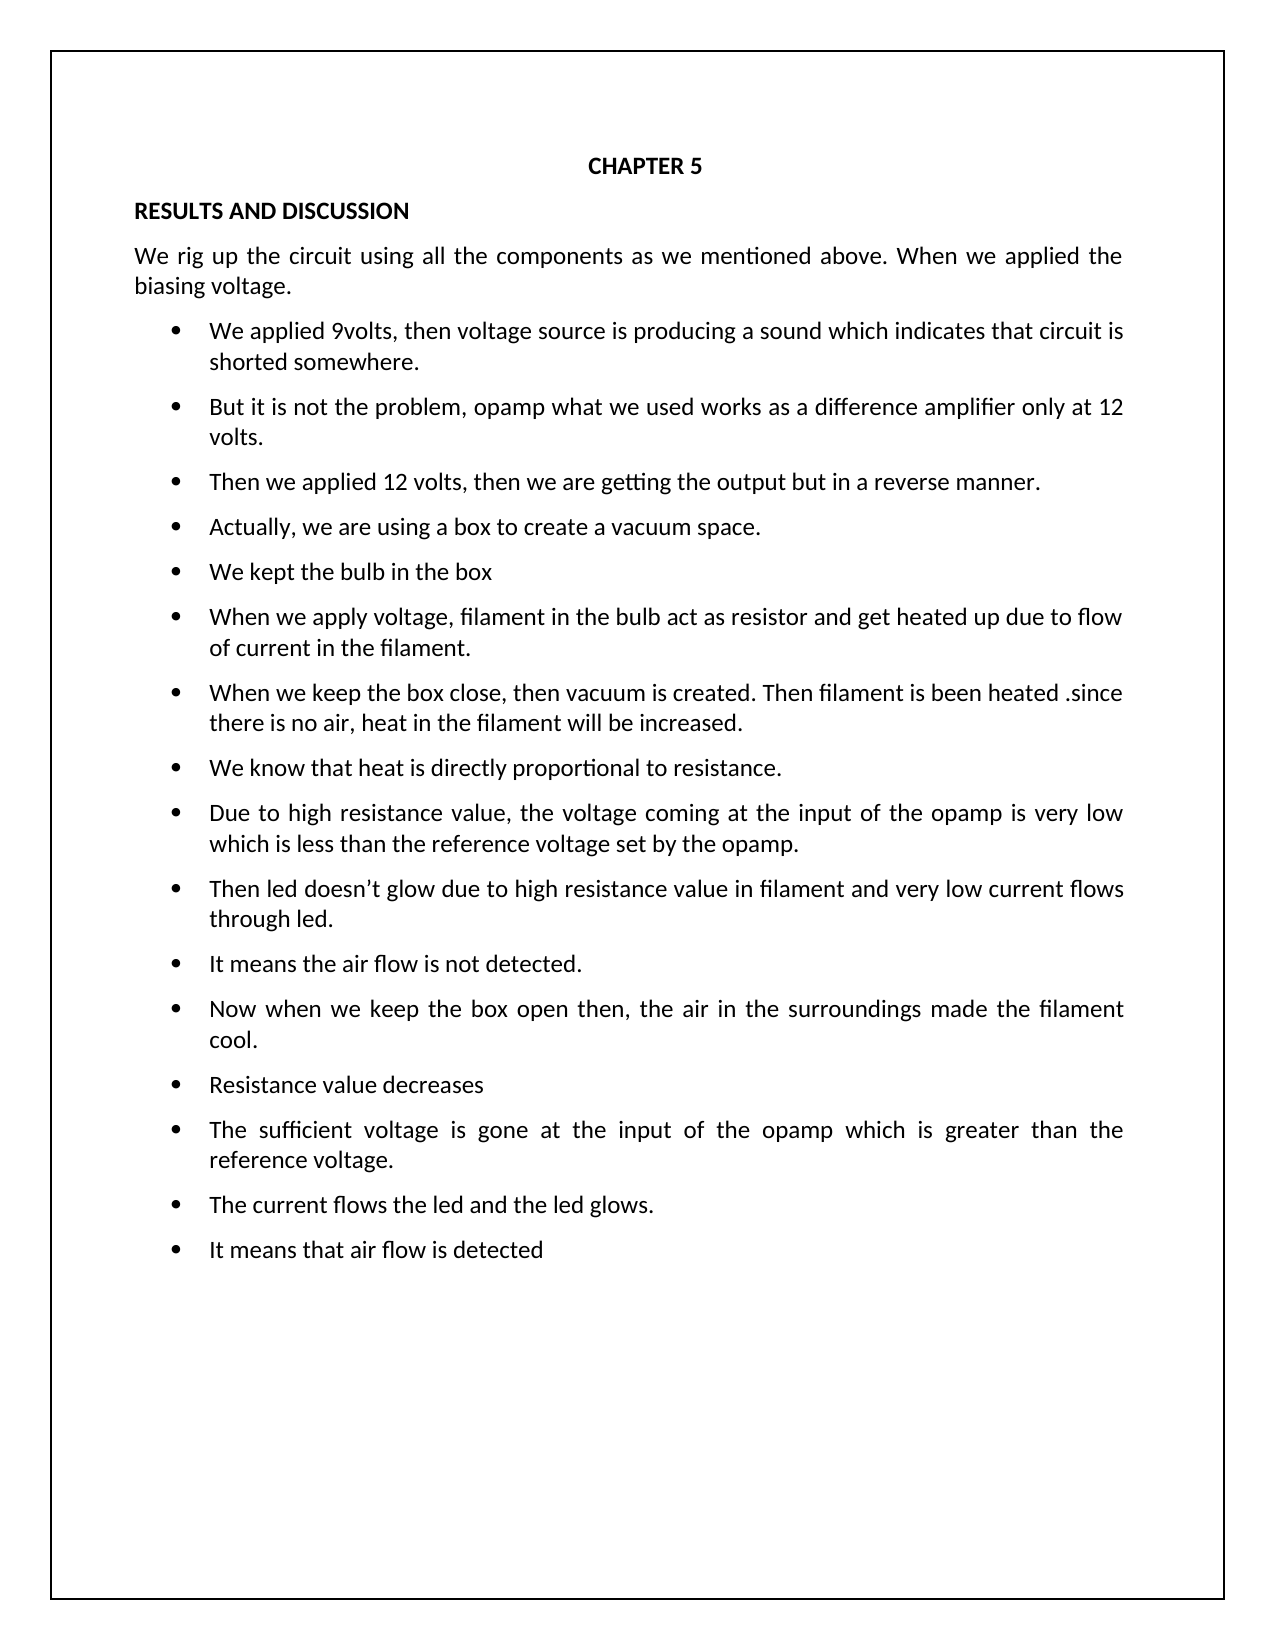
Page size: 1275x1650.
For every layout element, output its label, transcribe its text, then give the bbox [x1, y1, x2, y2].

list It means that air flow is detected [172, 1235, 1125, 1265]
list Now when we keep the box open then, the air in the surroundings made the filament cool. [172, 994, 1125, 1055]
list We kept the bulb in the box [172, 557, 1125, 587]
list We applied 9volts, then voltage source is producing a sound which indicates that circuit is shorted somewhere. [172, 316, 1125, 377]
list When we keep the box close, then vacuum is created. Then filament is been heated .since there is no air, heat in the filament will be increased. [172, 677, 1125, 738]
list Due to high resistance value, the voltage coming at the input of the opamp is very low which is less than the reference voltage set by the opamp. [172, 798, 1125, 859]
list Actually, we are using a box to create a vacuum space. [172, 512, 1125, 542]
text RESULTS AND DISCUSSION [59, 195, 1125, 226]
list The sufficient voltage is gone at the input of the opamp which is greater than the reference voltage. [172, 1114, 1125, 1175]
text CHAPTER 5 [434, 150, 1125, 181]
list It means the air flow is not detected. [172, 949, 1125, 979]
list Resistance value decreases [172, 1069, 1125, 1100]
list But it is not the problem, opamp what we used works as a difference amplifier only at 12 volts. [172, 391, 1125, 452]
list We know that heat is directly proportional to resistance. [172, 753, 1125, 783]
list Then we applied 12 volts, then we are getting the output but in a reverse manner. [172, 467, 1125, 497]
list The current flows the led and the led glows. [172, 1190, 1125, 1220]
text We rig up the circuit using all the components as we mentioned above. When we applied the biasing voltage. [134, 240, 1125, 301]
list When we apply voltage, filament in the bulb act as resistor and get heated up due to flow of current in the filament. [172, 602, 1125, 663]
list Then led doesn’t glow due to high resistance value in filament and very low current flows through led. [172, 873, 1125, 934]
